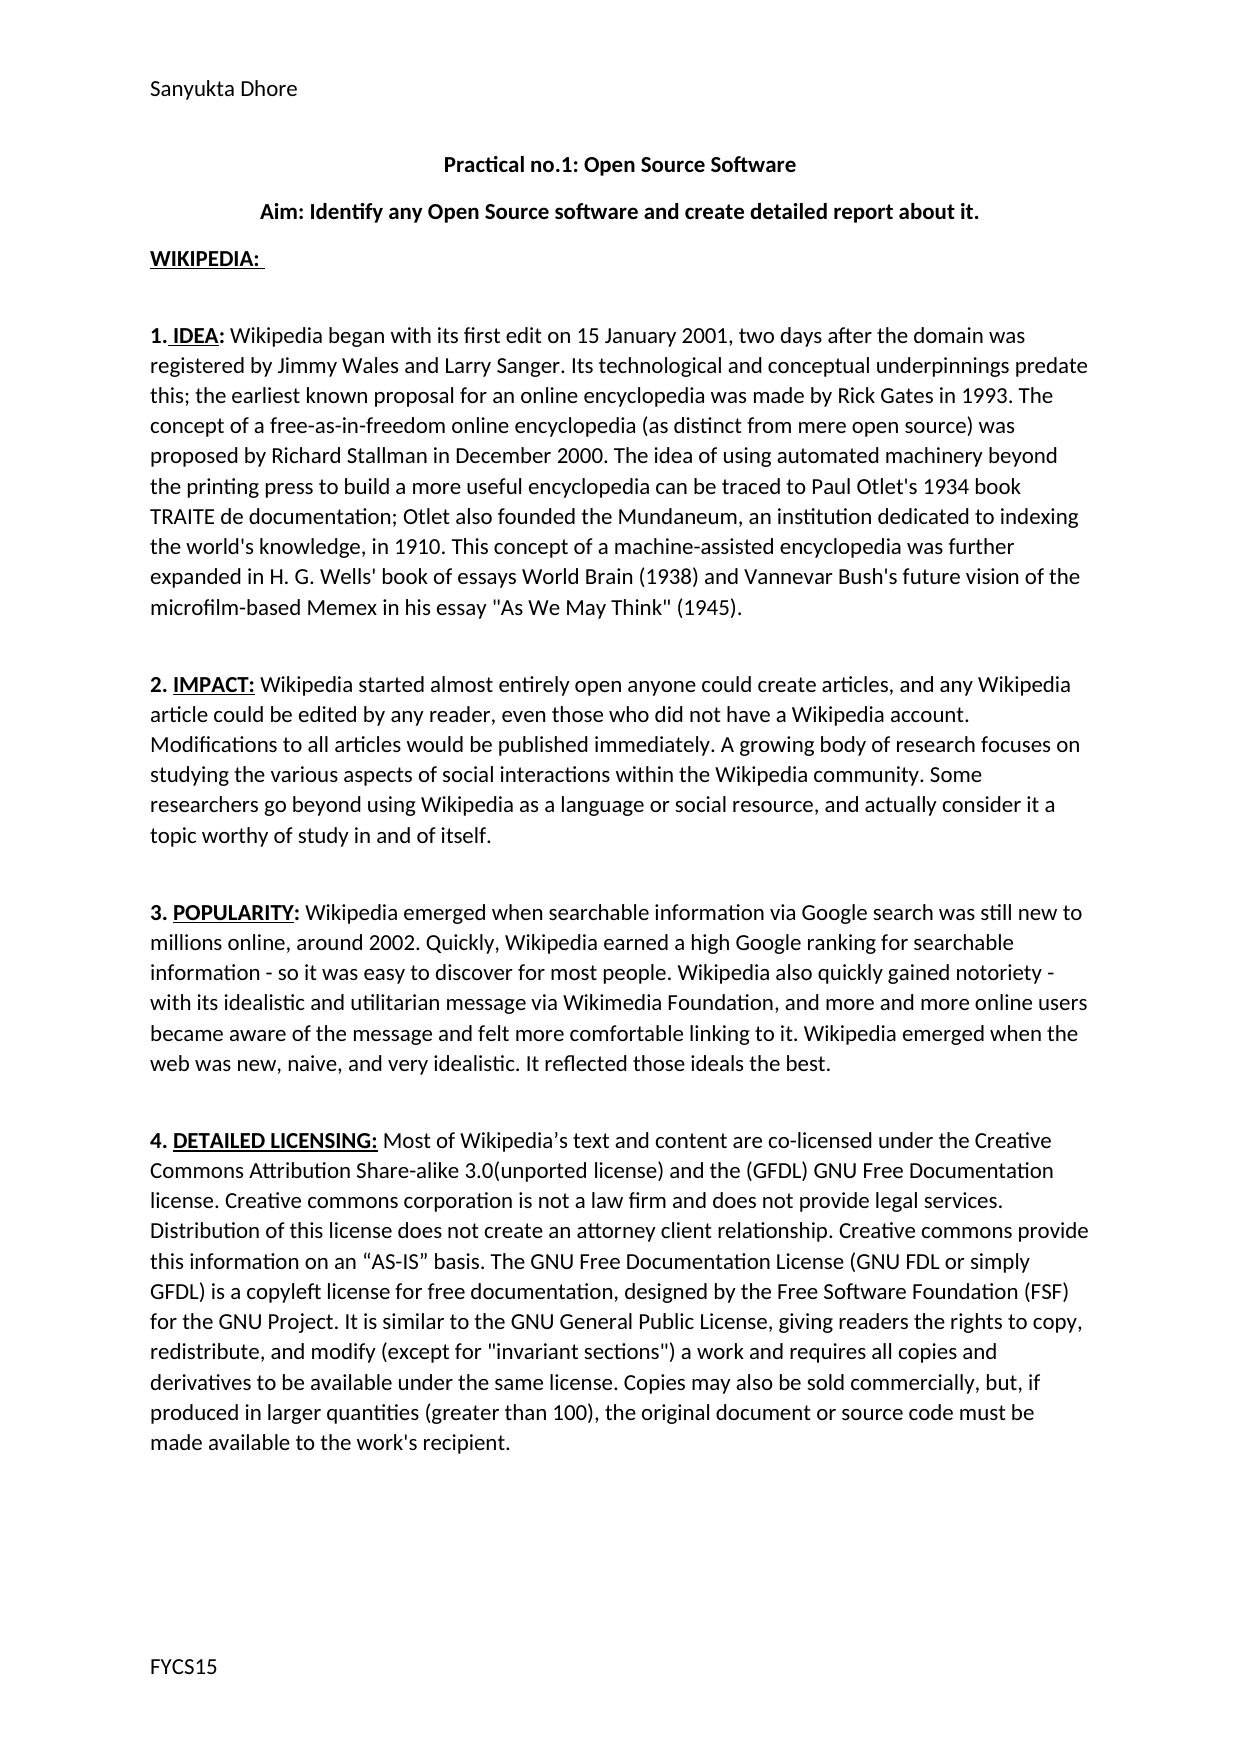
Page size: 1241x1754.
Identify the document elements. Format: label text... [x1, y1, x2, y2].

text Aim: Identify any Open Source software and create detailed report about it. [150, 197, 1090, 225]
text 2. IMPACT: Wikipedia started almost entirely open anyone could create articles, and any Wikipedia article could be edited by any reader, even those who did not have a Wikipedia account. Modifications to all articles would be published immediately. A growing body of research focuses on studying the various aspects of social interactions within the Wikipedia community. Some researchers go beyond using Wikipedia as a language or social resource, and actually consider it a topic worthy of study in and of itself. [150, 670, 1090, 879]
text WIKIPEDIA: [150, 244, 1090, 302]
text 3. POPULARITY: Wikipedia emerged when searchable information via Google search was still new to millions online, around 2002. Quickly, Wikipedia earned a high Google ranking for searchable information - so it was easy to discover for most people. Wikipedia also quickly gained notoriety - with its idealistic and utilitarian message via Wikimedia Foundation, and more and more online users became aware of the message and felt more comfortable linking to it. Wikipedia emerged when the web was new, naive, and very idealistic. It reflected those ideals the best. [150, 898, 1090, 1107]
text 1. IDEA: Wikipedia began with its first edit on 15 January 2001, two days after the domain was registered by Jimmy Wales and Larry Sanger. Its technological and conceptual underpinnings predate this; the earliest known proposal for an online encyclopedia was made by Rick Gates in 1993. The concept of a free-as-in-freedom online encyclopedia (as distinct from mere open source) was proposed by Richard Stallman in December 2000. The idea of using automated machinery beyond the printing press to build a more useful encyclopedia can be traced to Paul Otlet's 1934 book TRAITE de documentation; Otlet also founded the Mundaneum, an institution dedicated to indexing the world's knowledge, in 1910. This concept of a machine-assisted encyclopedia was further expanded in H. G. Wells' book of essays World Brain (1938) and Vannevar Bush's future vision of the microfilm-based Memex in his essay "As We May Think" (1945). [150, 321, 1090, 651]
text Practical no.1: Open Source Software [150, 150, 1090, 178]
text 4. DETAILED LICENSING: Most of Wikipedia’s text and content are co-licensed under the Creative Commons Attribution Share-alike 3.0(unported license) and the (GFDL) GNU Free Documentation license. Creative commons corporation is not a law firm and does not provide legal services. Distribution of this license does not create an attorney client relationship. Creative commons provide this information on an “AS-IS” basis. The GNU Free Documentation License (GNU FDL or simply GFDL) is a copyleft license for free documentation, designed by the Free Software Foundation (FSF) for the GNU Project. It is similar to the GNU General Public License, giving readers the rights to copy, redistribute, and modify (except for "invariant sections") a work and requires all copies and derivatives to be available under the same license. Copies may also be sold commercially, but, if produced in larger quantities (greater than 100), the original document or source code must be made available to the work's recipient. [150, 1126, 1090, 1456]
